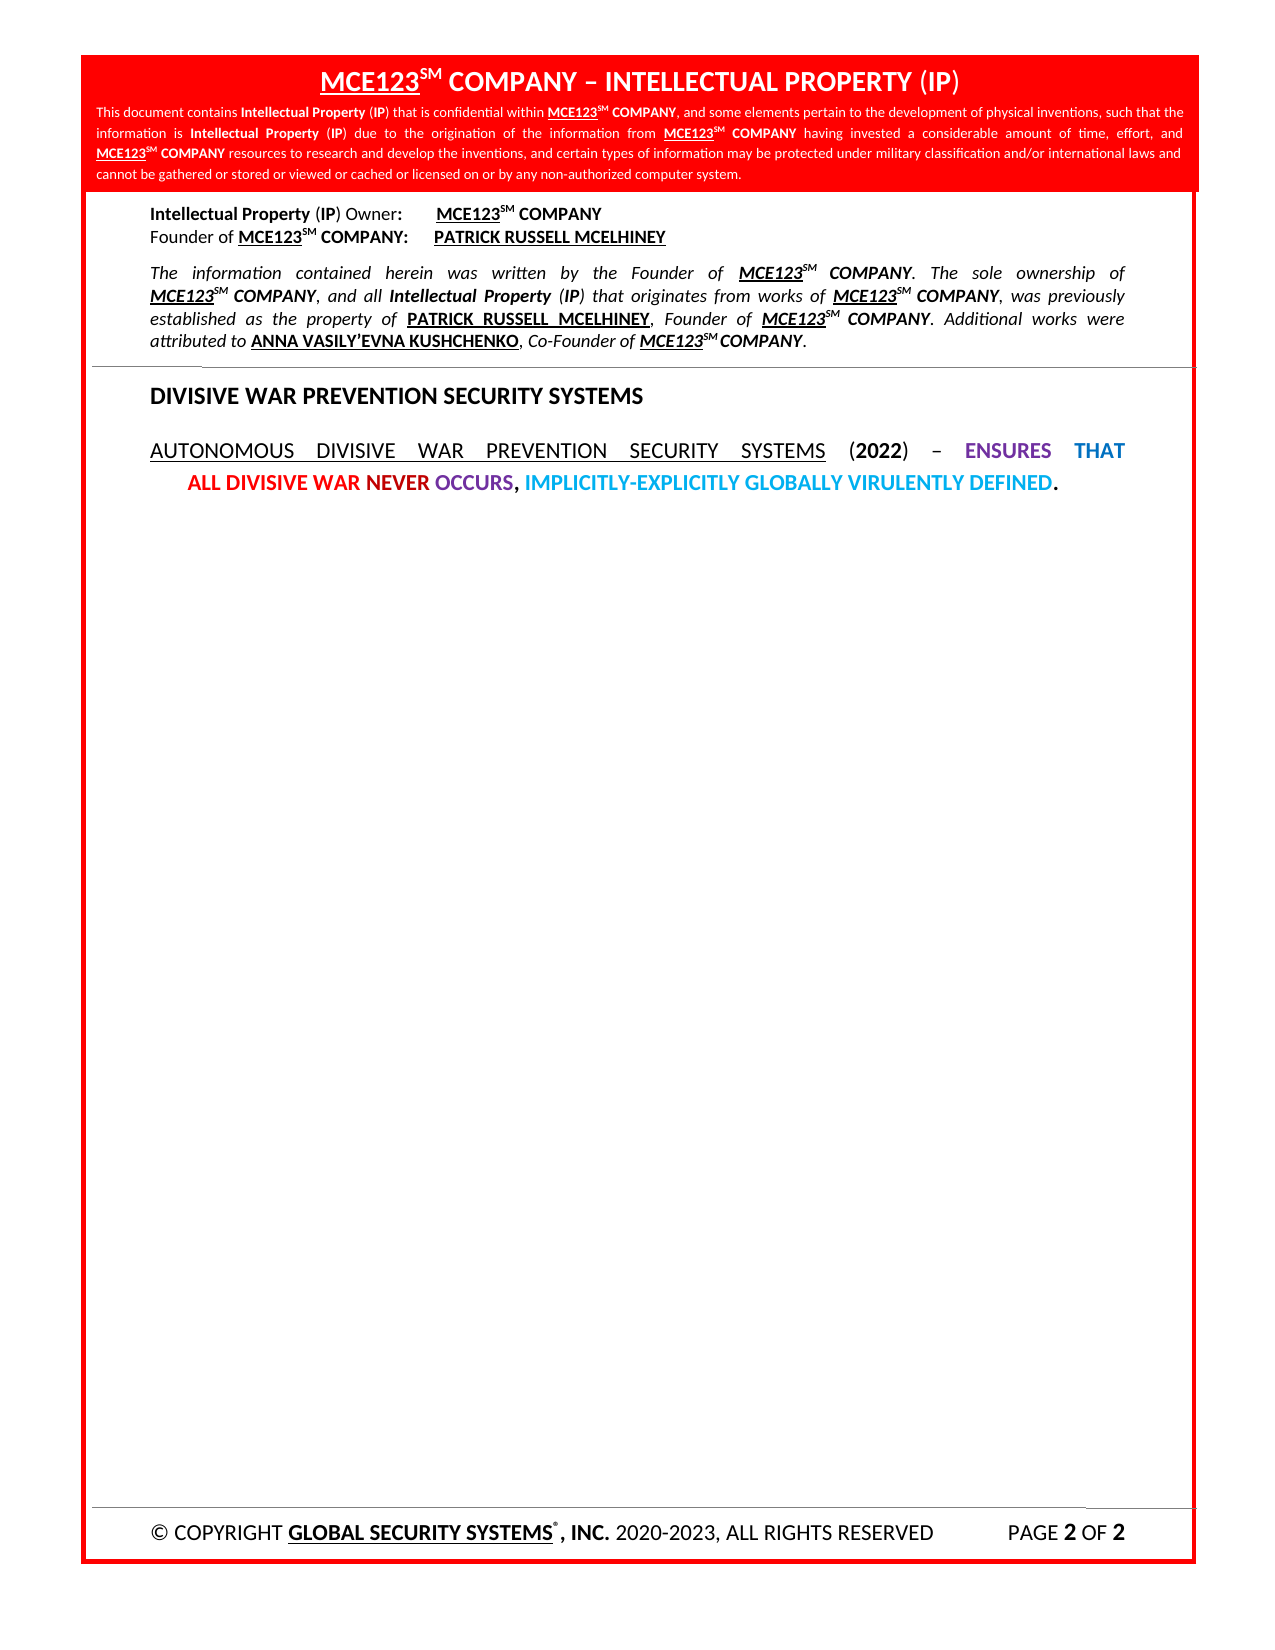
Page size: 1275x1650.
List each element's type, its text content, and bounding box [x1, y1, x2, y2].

text DIVISIVE WAR PREVENTION SECURITY SYSTEMS [150, 381, 1125, 411]
text AUTONOMOUS DIVISIVE WAR PREVENTION SECURITY SYSTEMS (2022) – ENSURES THAT ALL DIVISIVE WAR NEVER OCCURS, IMPLICITLY-EXPLICITLY GLOBALLY VIRULENTLY DEFINED. [150, 436, 1125, 497]
